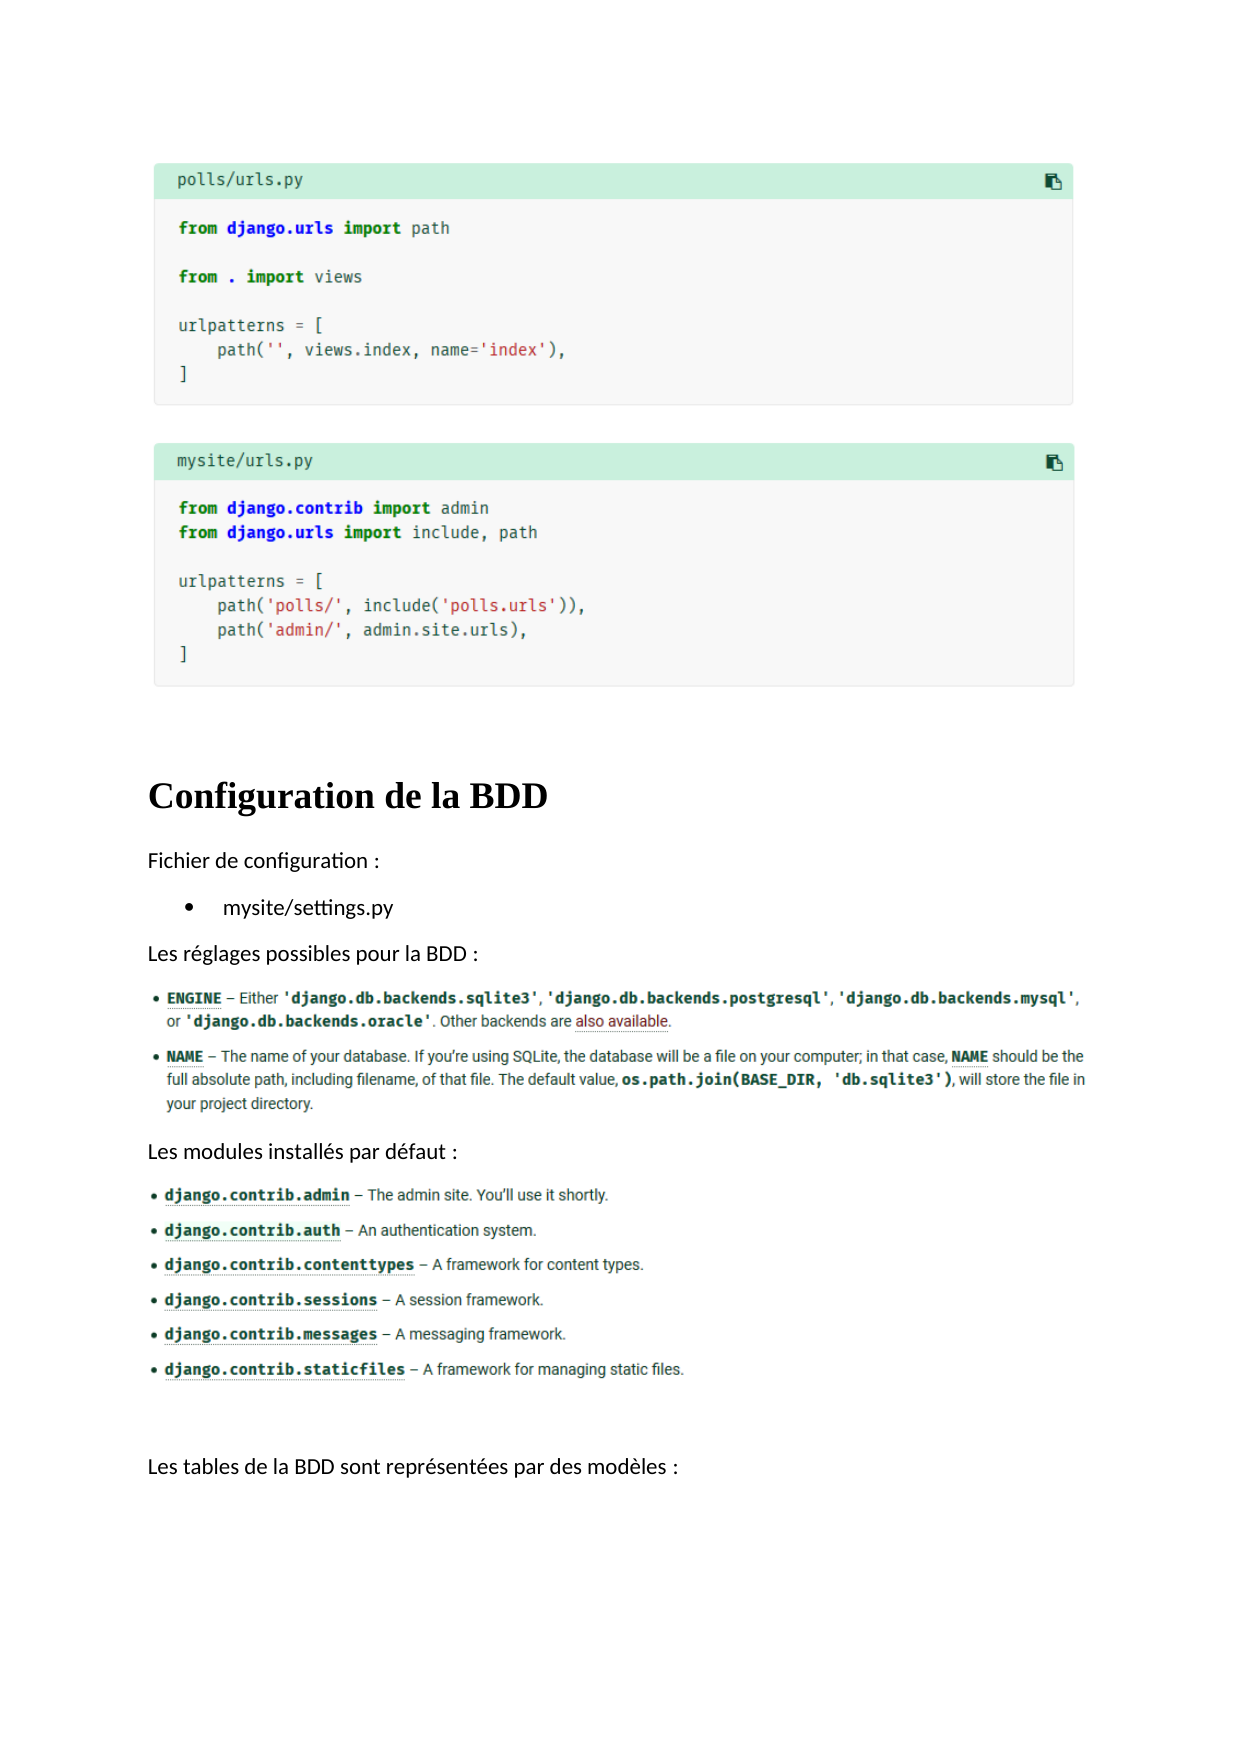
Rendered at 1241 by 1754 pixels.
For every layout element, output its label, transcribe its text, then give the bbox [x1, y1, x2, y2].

text Fichier de configuration : [148, 846, 1093, 874]
picture [147, 986, 1093, 1119]
text Les tables de la BDD sont représentées par des modèles : [148, 1452, 1093, 1480]
picture [147, 1184, 732, 1387]
picture [147, 147, 1093, 417]
picture [147, 435, 1093, 696]
text Les modules installés par défaut : [148, 1137, 1093, 1165]
subtitle Configuration de la BDD [148, 773, 1093, 817]
text Les réglages possibles pour la BDD : [148, 939, 1093, 967]
list mysite/settings.py [185, 893, 1093, 921]
